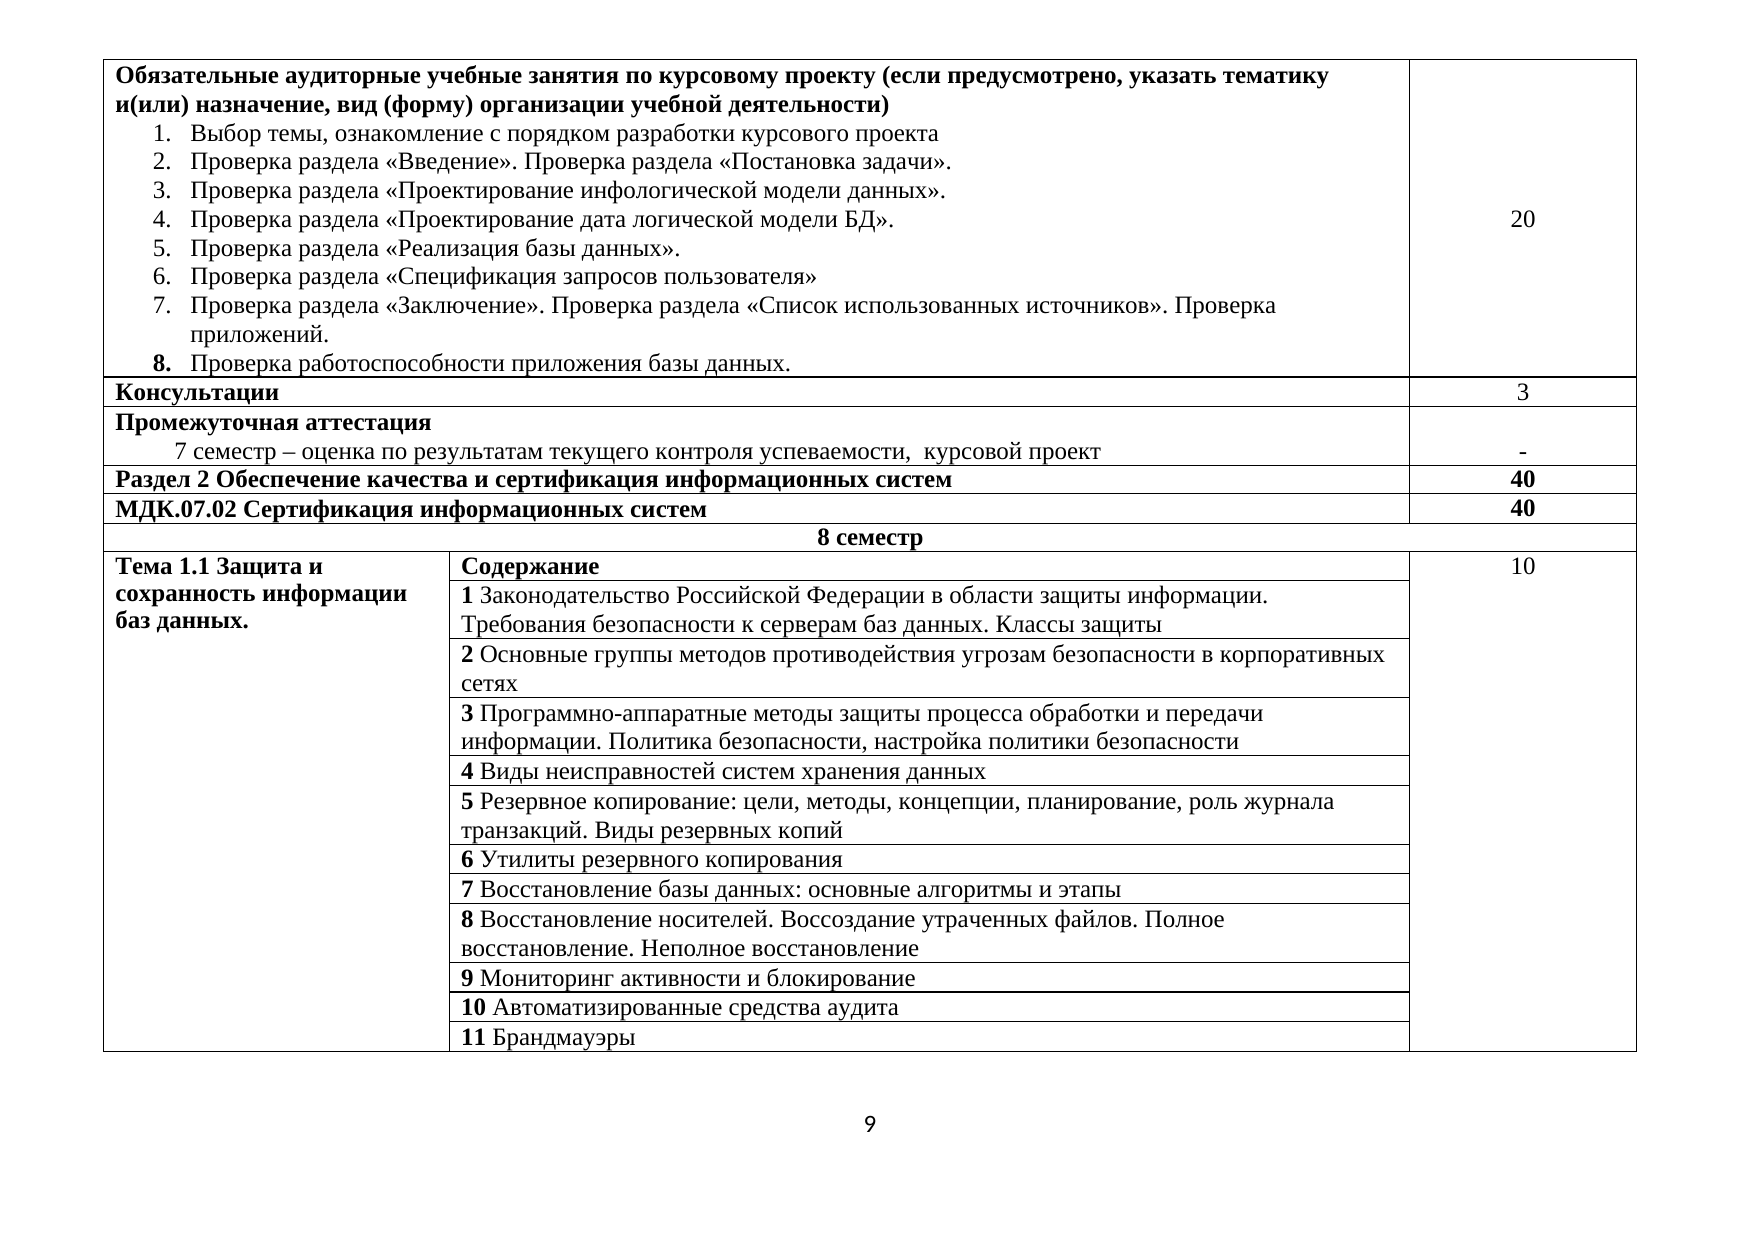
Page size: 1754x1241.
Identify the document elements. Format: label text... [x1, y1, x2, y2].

table_cell 1 Законодательство Российской Федерации в области защиты информации. Требования безопасности к серверам баз данных. Классы защиты [450, 581, 1409, 638]
table_cell 8 Восстановление носителей. Воссоздание утраченных файлов. Полное восстановление. Неполное восстановление [450, 904, 1409, 962]
table_cell Содержание [450, 552, 1409, 579]
table_cell 2 Основные группы методов противодействия угрозам безопасности в корпоративных сетях [450, 639, 1409, 697]
table_cell 11 Брандмауэры [450, 1022, 1409, 1051]
table_cell 4 Виды неисправностей систем хранения данных [450, 756, 1409, 785]
table_cell 6 Утилиты резервного копирования [450, 845, 1409, 873]
table_cell 7 Восстановление базы данных: основные алгоритмы и этапы [450, 874, 1409, 903]
table_cell 10 Автоматизированные средства аудита [450, 993, 1409, 1021]
table_cell Промежуточная аттестация 7 семестр – оценка по результатам текущего контроля успеваемости, курсовой проект [104, 407, 1409, 465]
table_cell 3 [1410, 378, 1636, 406]
table_cell 20 [1410, 60, 1636, 376]
table_cell - [1410, 407, 1636, 465]
table_cell 40 [1410, 494, 1636, 523]
table_cell Тема 1.1 Защита и сохранность информации баз данных. [104, 552, 449, 1051]
table_cell 8 семестр [104, 524, 1636, 551]
table_cell Обязательные аудиторные учебные занятия по курсовому проекту (если предусмотрено, указать тематику и(или) назначение, вид (форму) организации учебной деятельности) Выбор темы, ознакомление с порядком разработки курсового проекта Проверка раздела «Введение». Проверка раздела «Постановка задачи». Проверка раздела «Проектирование инфологической модели данных». Проверка раздела «Проектирование дата логической модели БД». Проверка раздела «Реализация базы данных». Проверка раздела «Спецификация запросов пользователя» Проверка раздела «Заключение». Проверка раздела «Список использованных источников». Проверка приложений. Проверка работоспособности приложения базы данных. [104, 60, 1409, 376]
table_cell 5 Резервное копирование: цели, методы, концепции, планирование, роль журнала транзакций. Виды резервных копий [450, 786, 1409, 843]
table_cell 40 [1410, 466, 1636, 493]
table_cell МДК.07.02 Сертификация информационных систем [104, 494, 1409, 523]
table_cell 10 [1410, 552, 1636, 1051]
table_cell 3 Программно-аппаратные методы защиты процесса обработки и передачи информации. Политика безопасности, настройка политики безопасности [450, 698, 1409, 755]
table_cell 9 Мониторинг активности и блокирование [450, 963, 1409, 991]
table_cell Раздел 2 Обеспечение качества и сертификация информационных систем [104, 466, 1409, 493]
table_cell Консультации [104, 378, 1409, 406]
